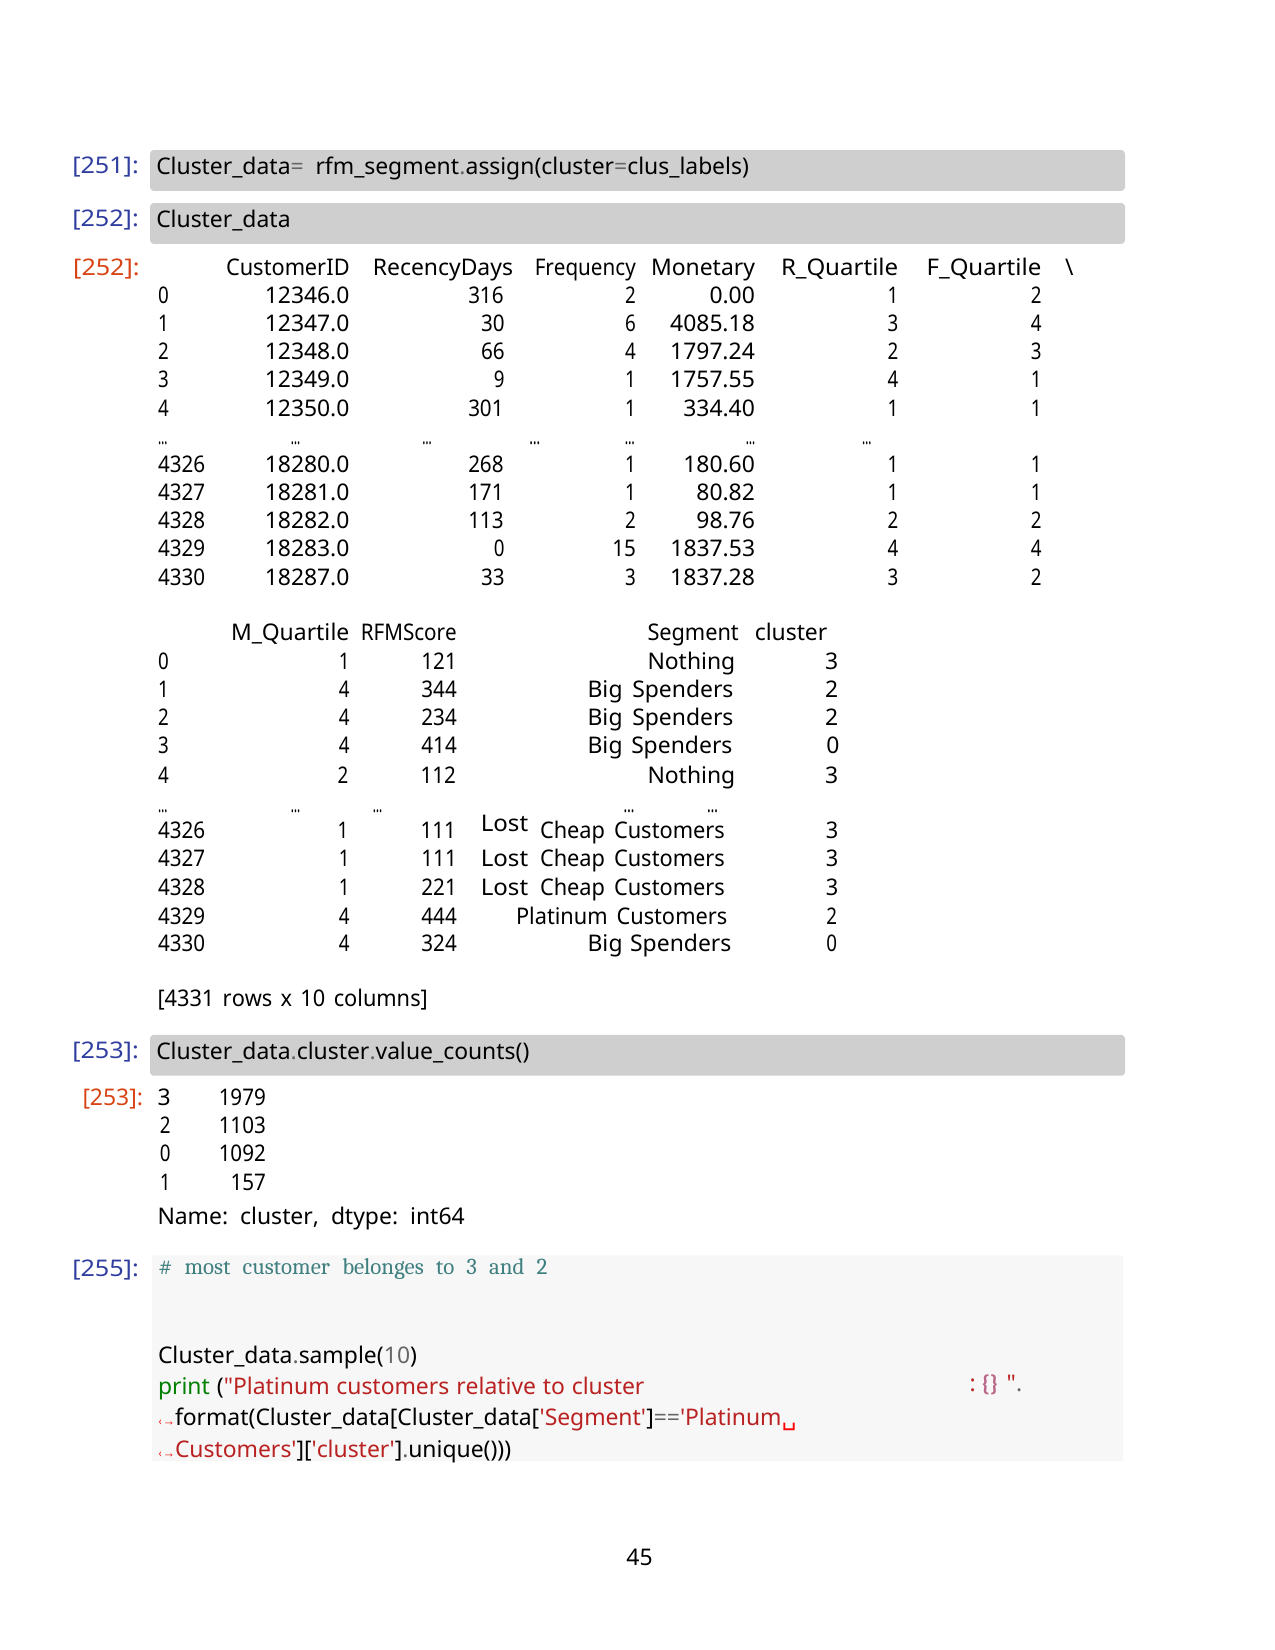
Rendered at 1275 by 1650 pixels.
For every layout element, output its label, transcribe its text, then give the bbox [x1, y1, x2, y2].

text [253]: [72, 1034, 1137, 1065]
text [252]: [72, 202, 1137, 233]
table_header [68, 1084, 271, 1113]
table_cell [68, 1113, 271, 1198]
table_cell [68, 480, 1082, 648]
text [4331 rows x 10 columns] [157, 982, 1137, 1013]
text [255]: [72, 1252, 1137, 1283]
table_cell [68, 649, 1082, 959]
text [251]: [72, 149, 1137, 180]
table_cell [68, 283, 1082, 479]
text Name: cluster, dtype: int64 [157, 1198, 1137, 1231]
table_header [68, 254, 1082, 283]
